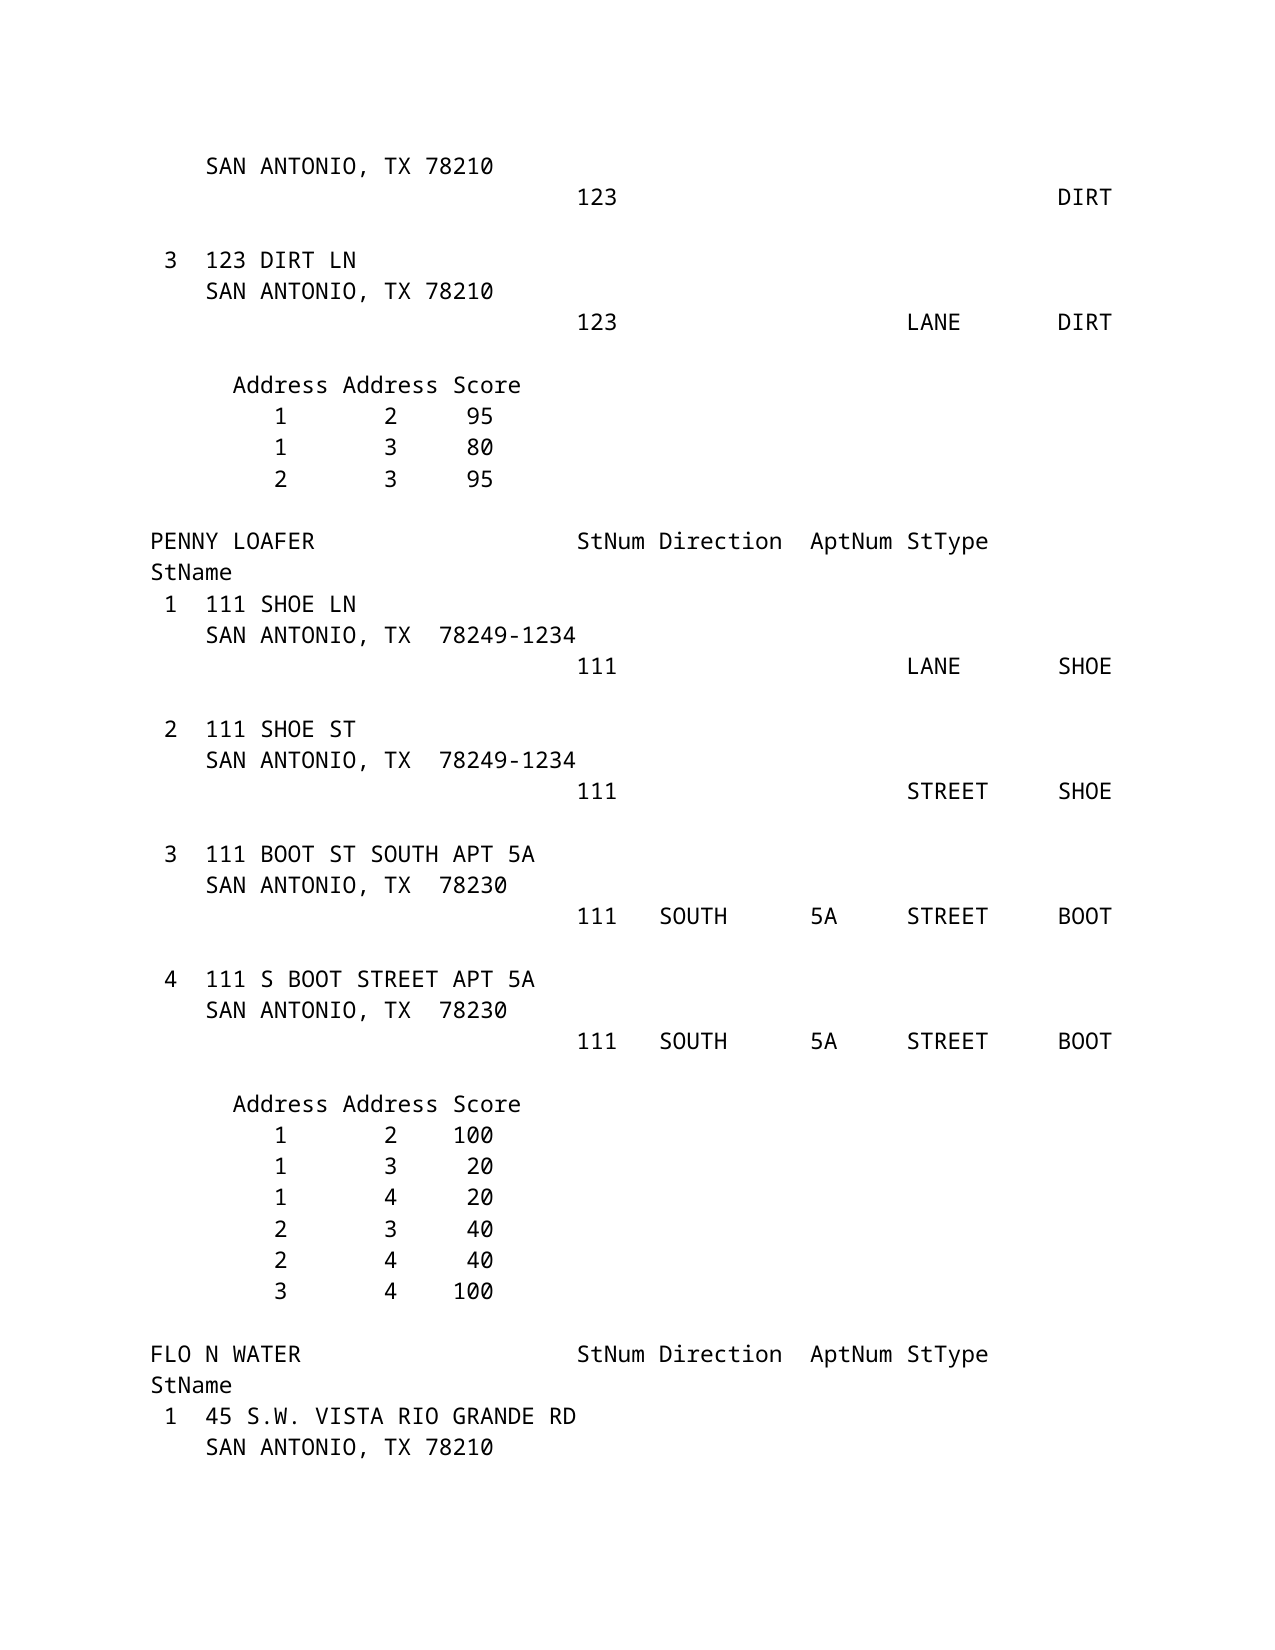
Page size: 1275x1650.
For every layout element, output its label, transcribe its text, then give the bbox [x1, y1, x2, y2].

text 2 111 SHOE ST [150, 712, 1125, 744]
text 1 2 95 [150, 400, 1125, 431]
text Address Address Score [150, 1087, 1125, 1119]
text SAN ANTONIO, TX 78249-1234 [150, 619, 1125, 650]
text 1 2 100 [150, 1119, 1125, 1150]
text Address Address Score [150, 369, 1125, 400]
text SAN ANTONIO, TX 78230 [150, 994, 1125, 1025]
text 123 LANE DIRT [150, 306, 1125, 337]
text 2 3 40 [150, 1212, 1125, 1244]
text 4 111 S BOOT STREET APT 5A [150, 962, 1125, 994]
text SAN ANTONIO, TX 78210 [150, 275, 1125, 306]
text SAN ANTONIO, TX 78210 [150, 1431, 1125, 1462]
text 111 SOUTH 5A STREET BOOT [150, 900, 1125, 931]
text 1 4 20 [150, 1181, 1125, 1212]
text FLO N WATER StNum Direction AptNum StType StName [150, 1337, 1125, 1400]
text SAN ANTONIO, TX 78249-1234 [150, 744, 1125, 775]
text 1 3 20 [150, 1150, 1125, 1181]
text SAN ANTONIO, TX 78230 [150, 869, 1125, 900]
text 3 123 DIRT LN [150, 244, 1125, 275]
text 1 45 S.W. VISTA RIO GRANDE RD [150, 1400, 1125, 1431]
text 2 3 95 [150, 462, 1125, 494]
text 111 SOUTH 5A STREET BOOT [150, 1025, 1125, 1056]
text 2 4 40 [150, 1244, 1125, 1275]
text PENNY LOAFER StNum Direction AptNum StType StName [150, 525, 1125, 587]
text 123 DIRT [150, 181, 1125, 212]
text 111 STREET SHOE [150, 775, 1125, 806]
text 3 4 100 [150, 1275, 1125, 1306]
text 1 3 80 [150, 431, 1125, 462]
text SAN ANTONIO, TX 78210 [150, 150, 1125, 181]
text 111 LANE SHOE [150, 650, 1125, 681]
text 1 111 SHOE LN [150, 587, 1125, 619]
text 3 111 BOOT ST SOUTH APT 5A [150, 837, 1125, 869]
